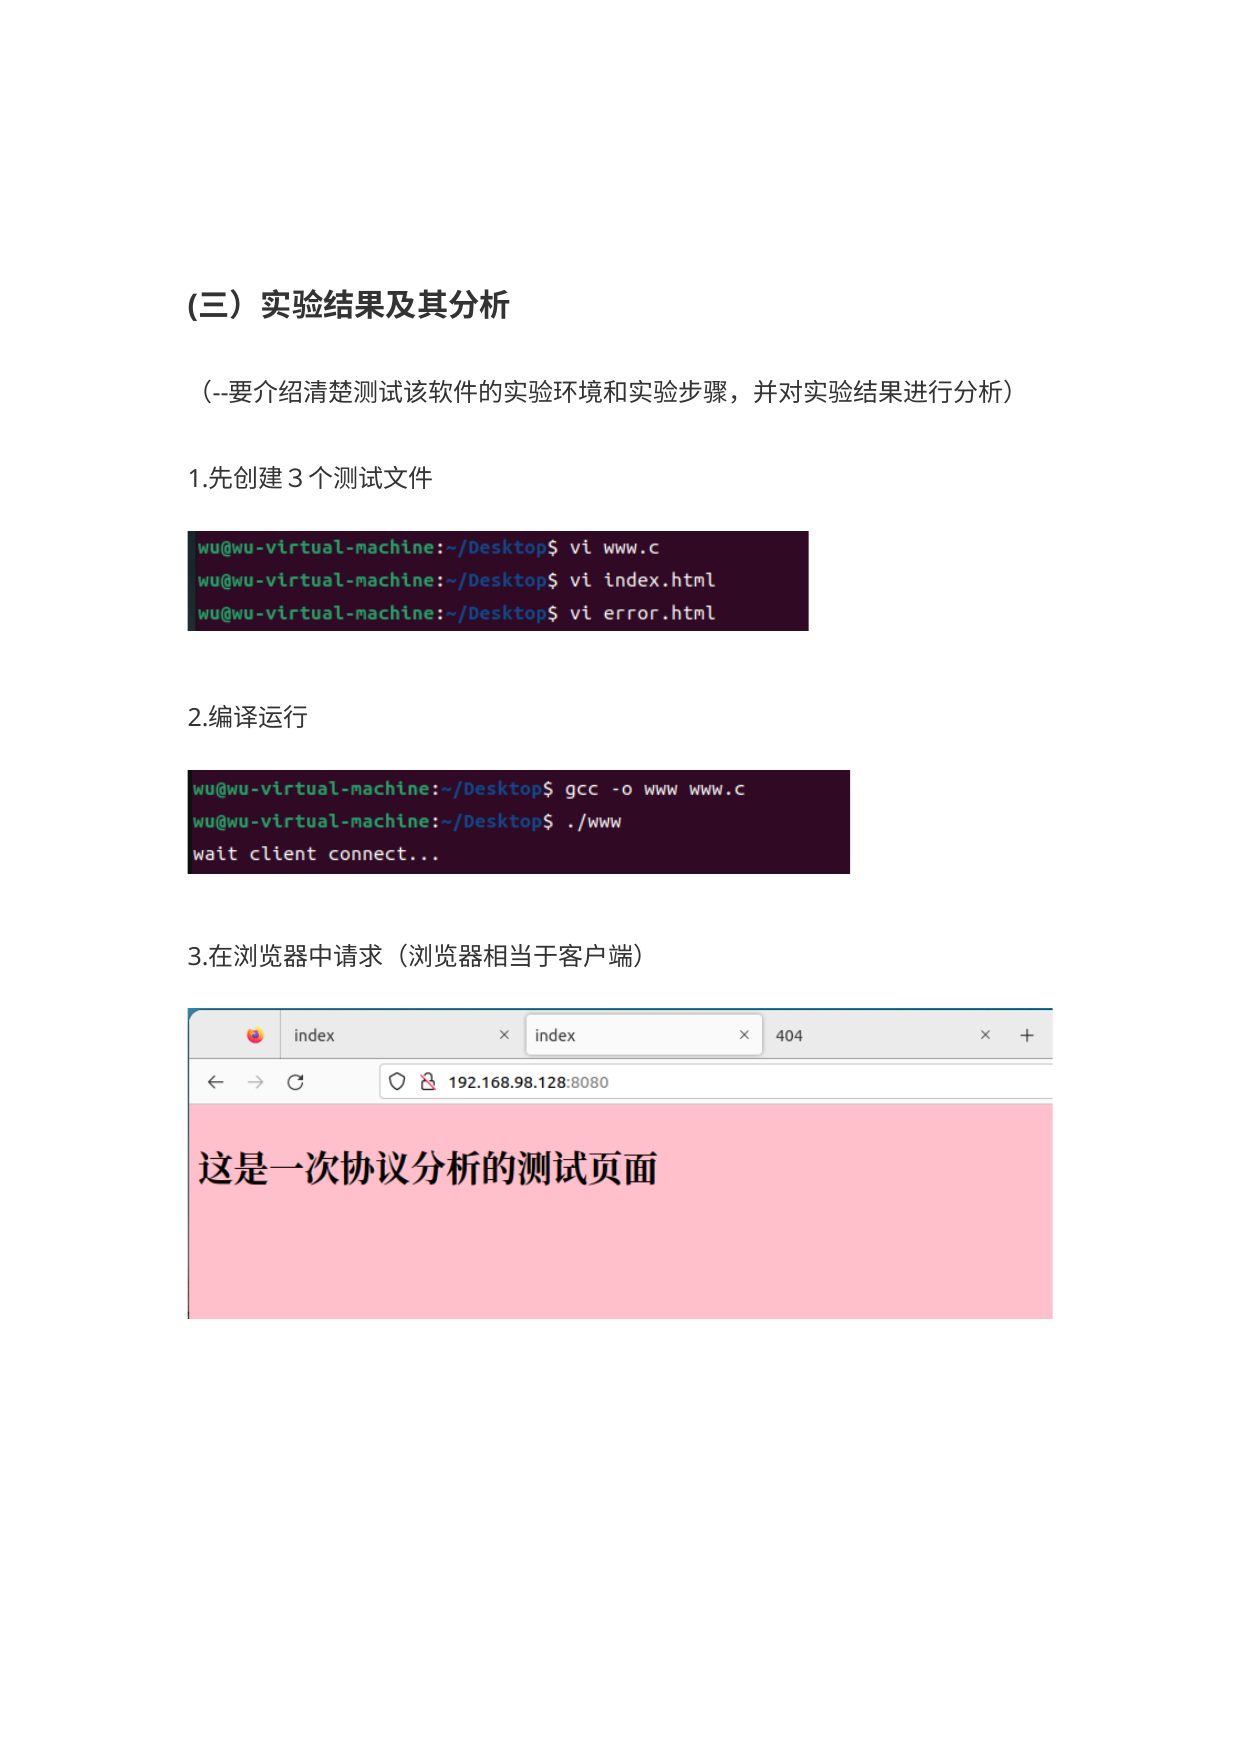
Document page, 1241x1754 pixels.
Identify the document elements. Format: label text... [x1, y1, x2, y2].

text 3.在浏览器中请求（浏览器相当于客户端） [187, 922, 1053, 987]
text （--要介绍清楚测试该软件的实验环境和实验步骤，并对实验结果进行分析） [187, 358, 1053, 423]
picture [187, 531, 809, 631]
picture [187, 1008, 1053, 1319]
text 2.编译运行 [187, 683, 1053, 748]
text 1.先创建３个测试文件 [187, 444, 1053, 509]
text (三）实验结果及其分析 [187, 271, 1053, 336]
picture [187, 770, 851, 874]
